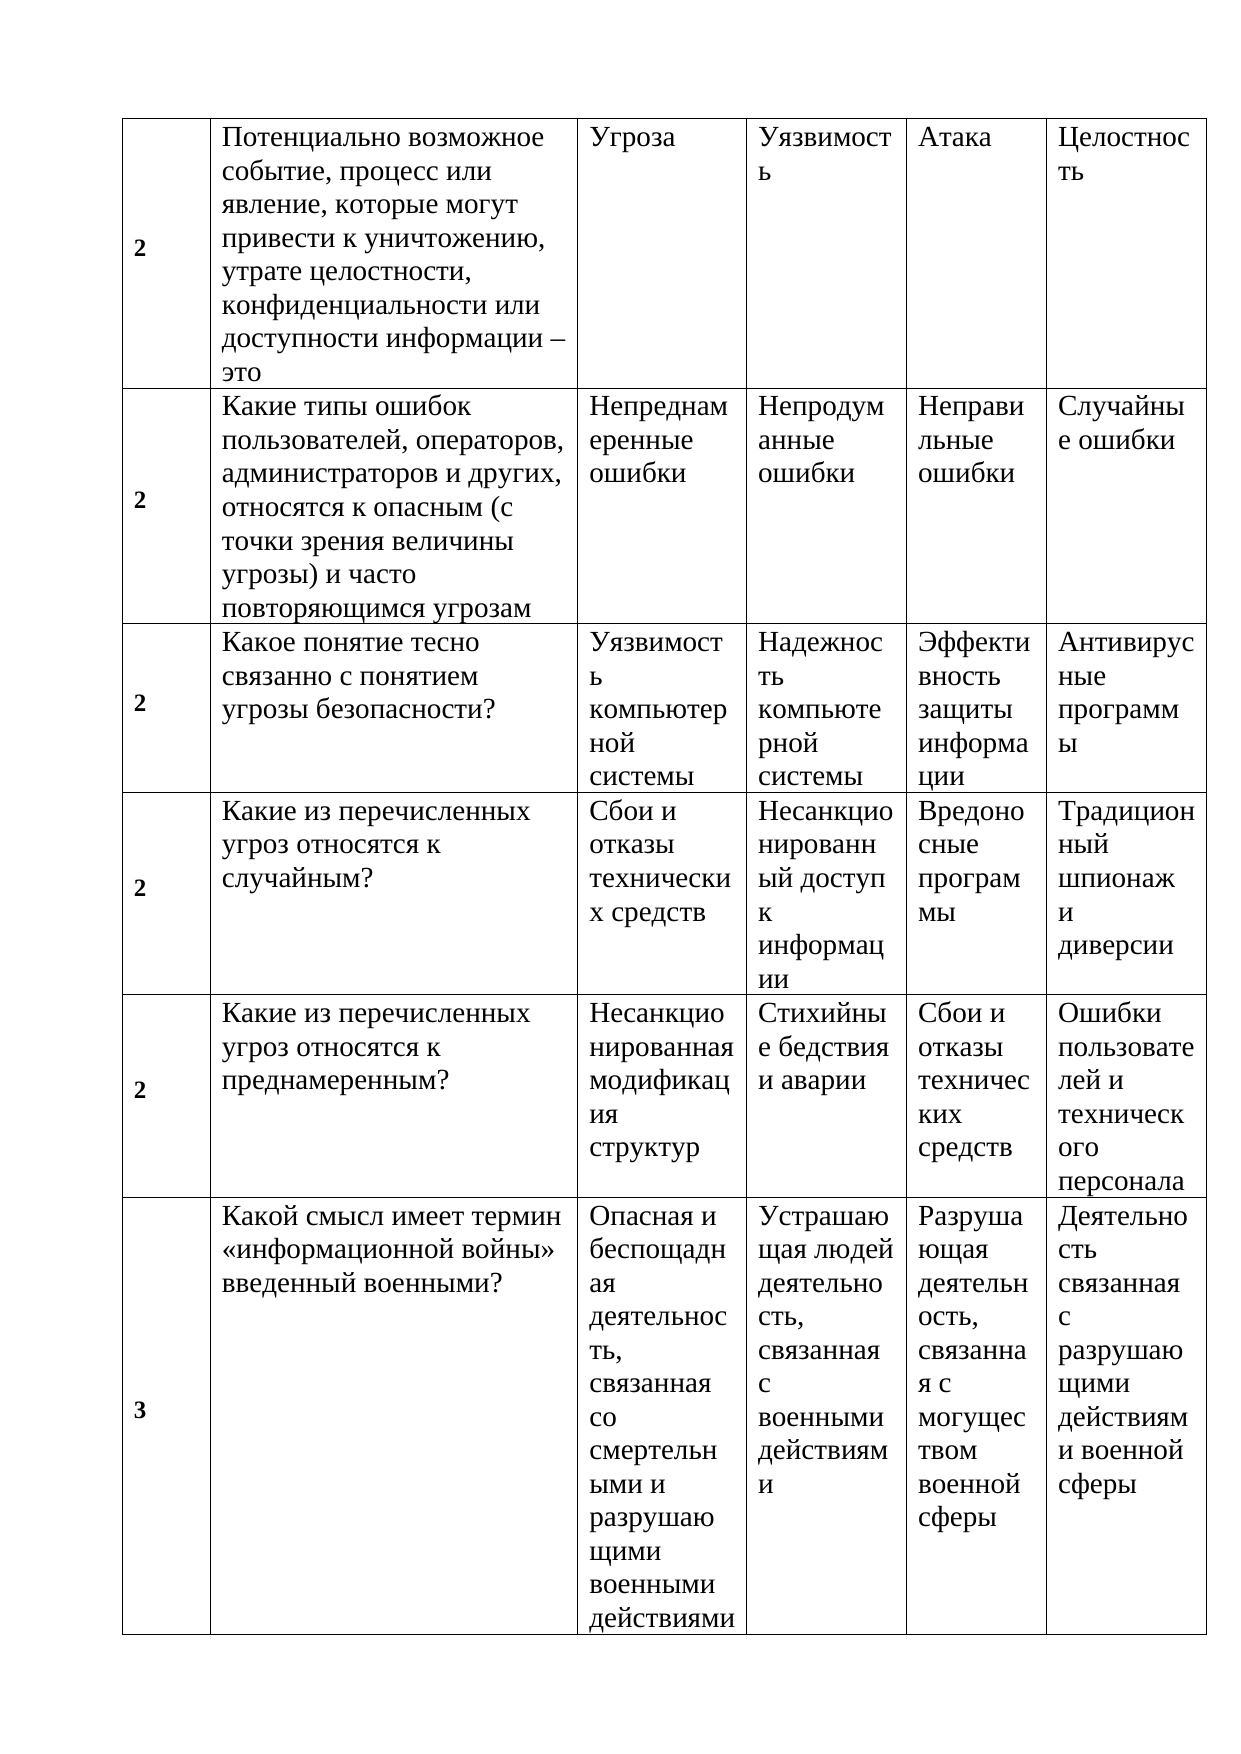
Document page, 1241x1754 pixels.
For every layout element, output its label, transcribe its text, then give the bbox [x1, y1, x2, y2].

table_cell Стихийные бедствия и аварии [747, 995, 906, 1197]
table_cell Неправильные ошибки [907, 389, 1046, 623]
table_cell Эффективность защиты информации [907, 624, 1046, 792]
table_cell Угроза [578, 119, 746, 387]
table_cell Несанкционированный доступ к информации [747, 793, 906, 994]
table_cell Какой смысл имеет термин «информационной войны» введенный военными? [211, 1198, 577, 1634]
table_cell Случайные ошибки [1047, 389, 1206, 623]
table_cell 2 [123, 119, 210, 387]
table_cell Какое понятие тесно связанно с понятием угрозы безопасности? [211, 624, 577, 792]
table_cell Сбои и отказы технических средств [578, 793, 746, 994]
table_cell 3 [123, 1198, 210, 1634]
table_cell Ошибки пользователей и технического персонала [1047, 995, 1206, 1197]
table_cell Целостность [1047, 119, 1206, 387]
table_cell Разрушающая деятельность, связанная с могуществом военной сферы [907, 1198, 1046, 1634]
table_cell 2 [123, 624, 210, 792]
table_cell Непреднамеренные ошибки [578, 389, 746, 623]
table_cell Антивирусные программы [1047, 624, 1206, 792]
table_cell Деятельность связанная с разрушающими действиями военной сферы [1047, 1198, 1206, 1634]
table_cell 2 [123, 389, 210, 623]
table_cell Несанкционированная модификация структур [578, 995, 746, 1197]
table_cell Атака [907, 119, 1046, 387]
table_cell Устрашающая людей деятельность, связанная с военными действиями [747, 1198, 906, 1634]
table_cell Какие из перечисленных угроз относятся к преднамеренным? [211, 995, 577, 1197]
table_cell Уязвимость компьютерной системы [578, 624, 746, 792]
table_cell Непродуманные ошибки [747, 389, 906, 623]
table_cell Вредоносные программы [907, 793, 1046, 994]
table_cell Традиционный шпионаж и диверсии [1047, 793, 1206, 994]
table_cell Опасная и беспощадная деятельность, связанная со смертельными и разрушающими военными действиями [578, 1198, 746, 1634]
table_cell Уязвимость [747, 119, 906, 387]
table_cell 2 [123, 793, 210, 994]
table_cell Надежность компьютерной системы [747, 624, 906, 792]
table_cell Какие из перечисленных угроз относятся к случайным? [211, 793, 577, 994]
table_cell Сбои и отказы технических средств [907, 995, 1046, 1197]
table_cell 2 [123, 995, 210, 1197]
table_cell Какие типы ошибок пользователей, операторов, администраторов и других, относятся к опасным (с точки зрения величины угрозы) и часто повторяющимся угрозам [211, 389, 577, 623]
table_cell Потенциально возможное событие, процесс или явление, которые могут привести к уничтожению, утрате целостности, конфиденциальности или доступности информации – это [211, 119, 577, 387]
